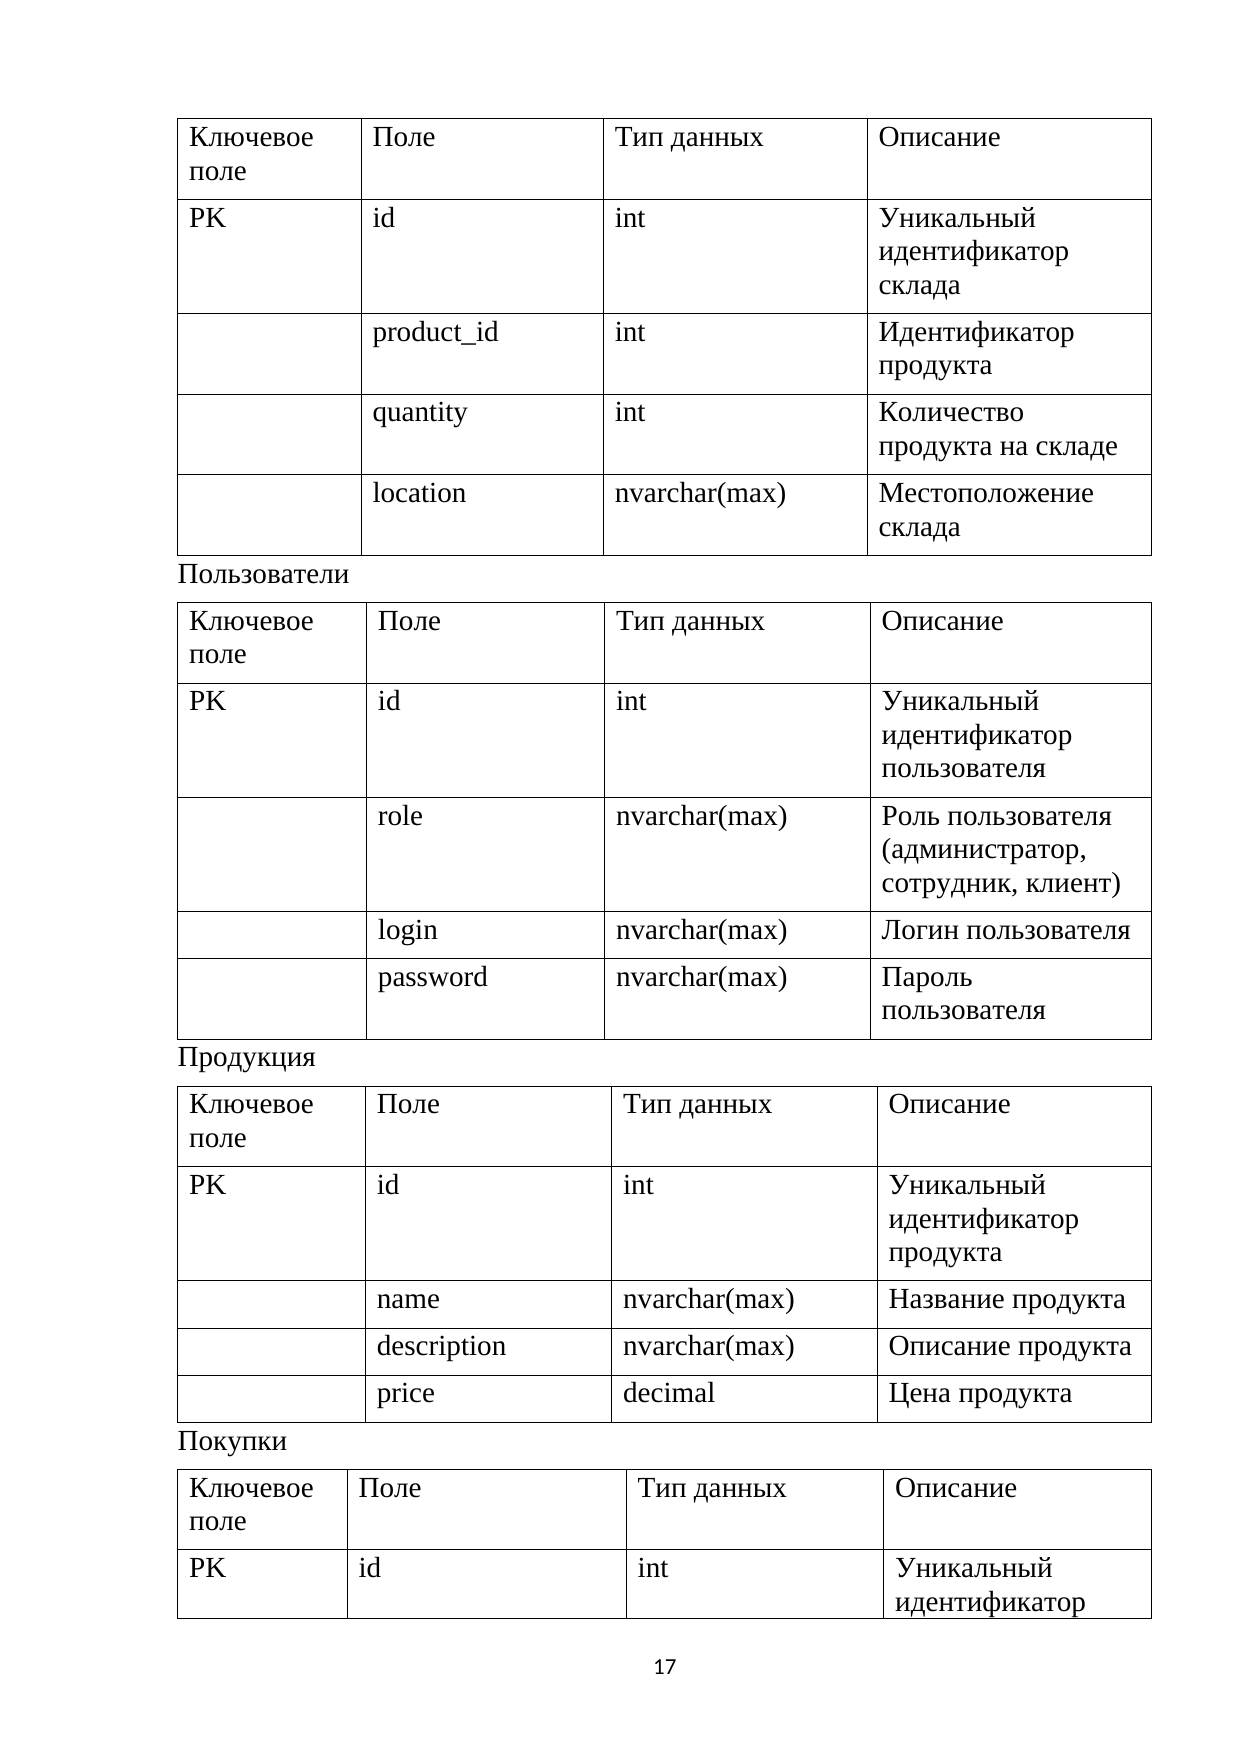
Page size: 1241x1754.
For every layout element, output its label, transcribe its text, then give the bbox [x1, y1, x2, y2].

table_cell int [604, 314, 867, 393]
text Покупки [177, 1423, 1152, 1456]
table_header Поле [367, 603, 604, 682]
table_cell quantity [362, 395, 603, 474]
table_cell nvarchar(max) [605, 959, 870, 1038]
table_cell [884, 1550, 1151, 1617]
table_cell Идентификатор продукта [868, 314, 1151, 393]
table_cell Местоположение склада [868, 475, 1151, 555]
table_cell PK [178, 684, 366, 797]
table_cell Уникальный идентификатор продукта [878, 1167, 1151, 1280]
table_cell [178, 798, 366, 911]
table_header Тип данных [604, 119, 867, 199]
table_cell product_id [362, 314, 603, 393]
table_cell location [362, 475, 603, 555]
table_cell id [362, 200, 603, 313]
table_cell Пароль пользователя [871, 959, 1151, 1038]
table_cell nvarchar(max) [605, 912, 870, 958]
table_cell Название продукта [878, 1281, 1151, 1327]
table_cell nvarchar(max) [612, 1329, 877, 1374]
table_cell login [367, 912, 604, 958]
table_cell id [348, 1550, 626, 1617]
table_cell int [604, 200, 867, 313]
table_header Ключевое поле [178, 1087, 365, 1166]
table_cell [178, 395, 361, 474]
table_cell int [605, 684, 870, 797]
table_cell [178, 314, 361, 393]
table_cell [178, 1376, 365, 1422]
table_header Ключевое поле [178, 1470, 347, 1549]
table_cell Количество продукта на складе [868, 395, 1151, 474]
table_header Поле [366, 1087, 611, 1166]
table_header Поле [362, 119, 603, 199]
table_cell Уникальный идентификатор склада [868, 200, 1151, 313]
table_cell [178, 1281, 365, 1327]
table_cell password [367, 959, 604, 1038]
table_cell int [627, 1550, 883, 1617]
table_cell int [604, 395, 867, 474]
table_cell [178, 912, 366, 958]
table_cell PK [178, 200, 361, 313]
text Пользователи [177, 556, 1152, 589]
table_header Тип данных [612, 1087, 877, 1166]
table_cell name [366, 1281, 611, 1327]
table_header Описание [871, 603, 1151, 682]
table_cell PK [178, 1550, 347, 1617]
table_cell nvarchar(max) [605, 798, 870, 911]
table_cell [178, 475, 361, 555]
table_cell Описание продукта [878, 1329, 1151, 1374]
table_cell nvarchar(max) [612, 1281, 877, 1327]
table_cell Логин пользователя [871, 912, 1151, 958]
table_header Тип данных [627, 1470, 883, 1549]
table_cell [178, 959, 366, 1038]
table_header Описание [878, 1087, 1151, 1166]
table_cell price [366, 1376, 611, 1422]
table_cell nvarchar(max) [604, 475, 867, 555]
table_cell Уникальный идентификатор пользователя [871, 684, 1151, 797]
table_cell Роль пользователя (администратор, сотрудник, клиент) [871, 798, 1151, 911]
table_header Описание [884, 1470, 1151, 1549]
table_header Поле [348, 1470, 626, 1549]
table_cell description [366, 1329, 611, 1374]
table_cell int [612, 1167, 877, 1280]
table_cell [178, 1329, 365, 1374]
table_header Ключевое поле [178, 603, 366, 682]
table_cell id [366, 1167, 611, 1280]
table_header Тип данных [605, 603, 870, 682]
table_cell Цена продукта [878, 1376, 1151, 1422]
table_cell id [367, 684, 604, 797]
table_cell role [367, 798, 604, 911]
table_cell PK [178, 1167, 365, 1280]
text Продукция [177, 1040, 1152, 1073]
table_header Ключевое поле [178, 119, 361, 199]
table_header Описание [868, 119, 1151, 199]
table_cell decimal [612, 1376, 877, 1422]
